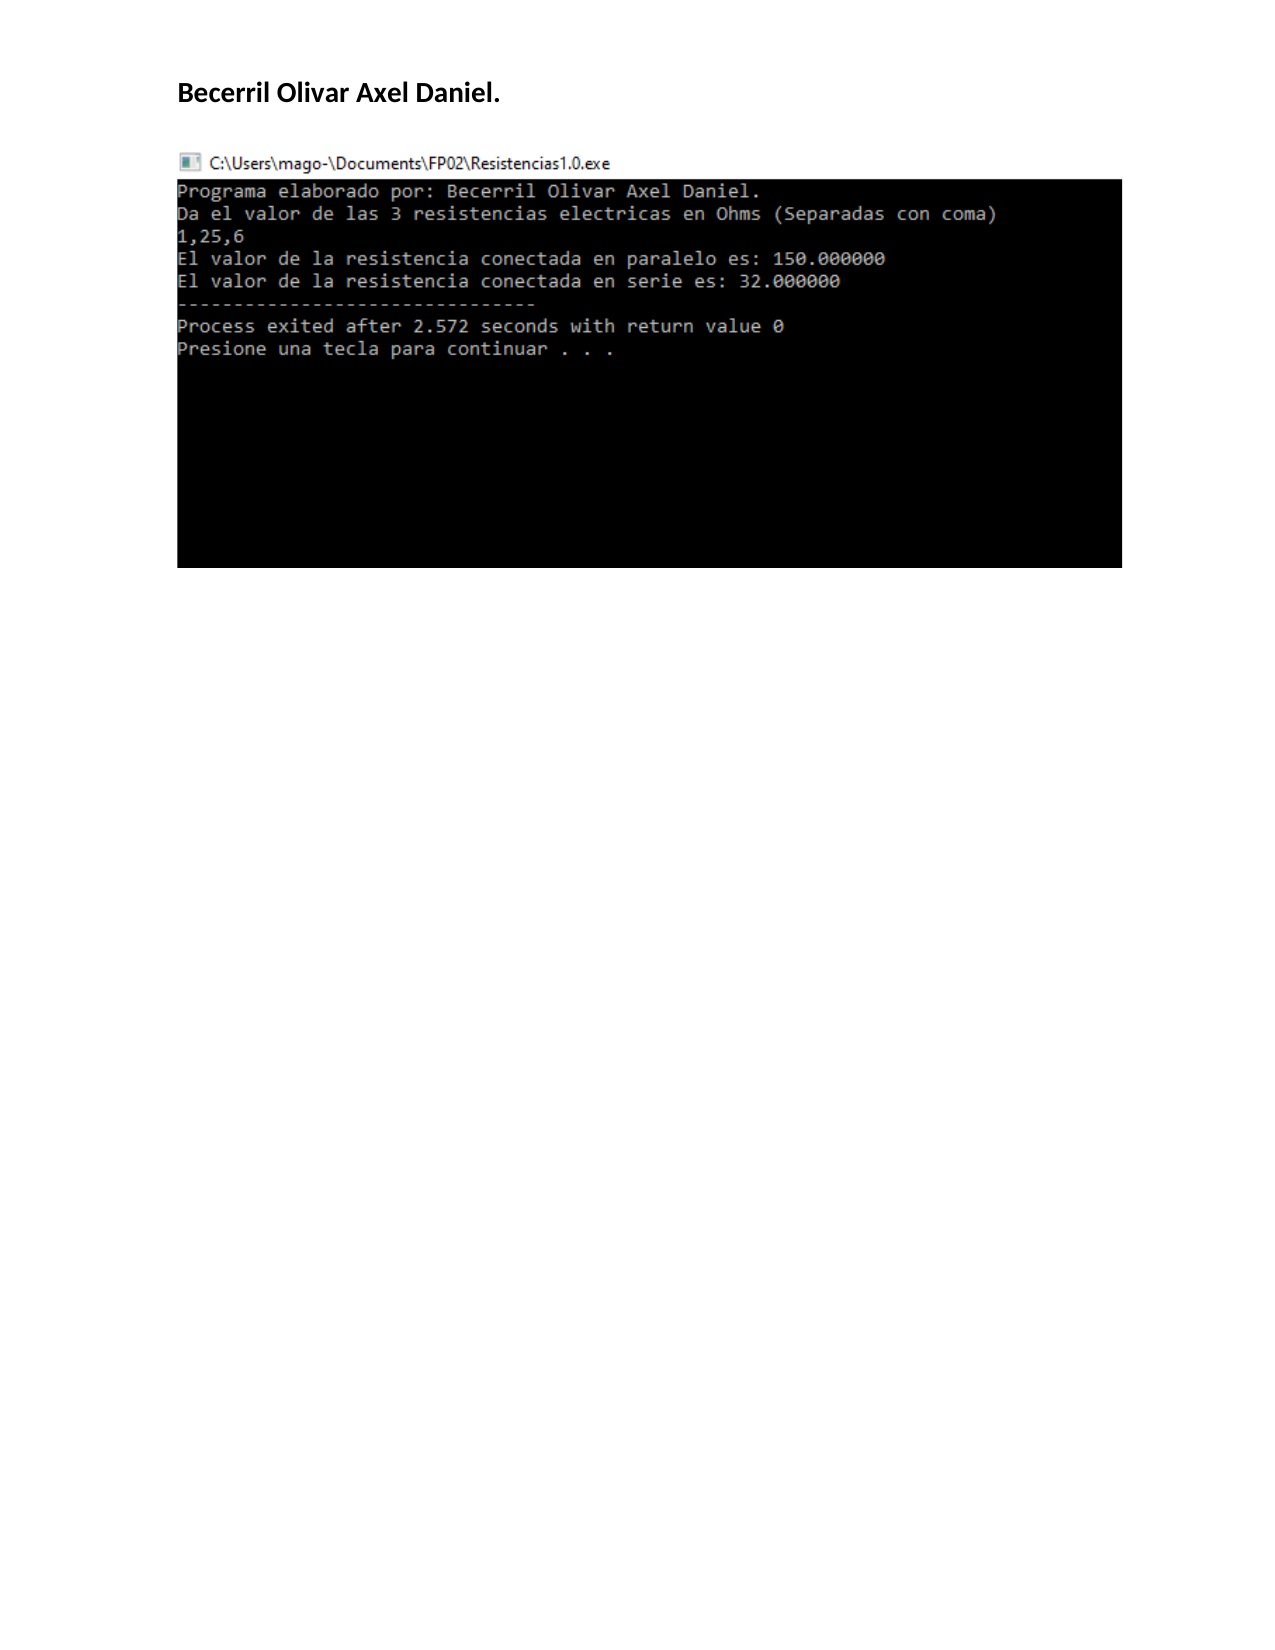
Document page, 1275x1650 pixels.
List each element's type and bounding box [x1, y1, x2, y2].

picture [177, 147, 1123, 568]
